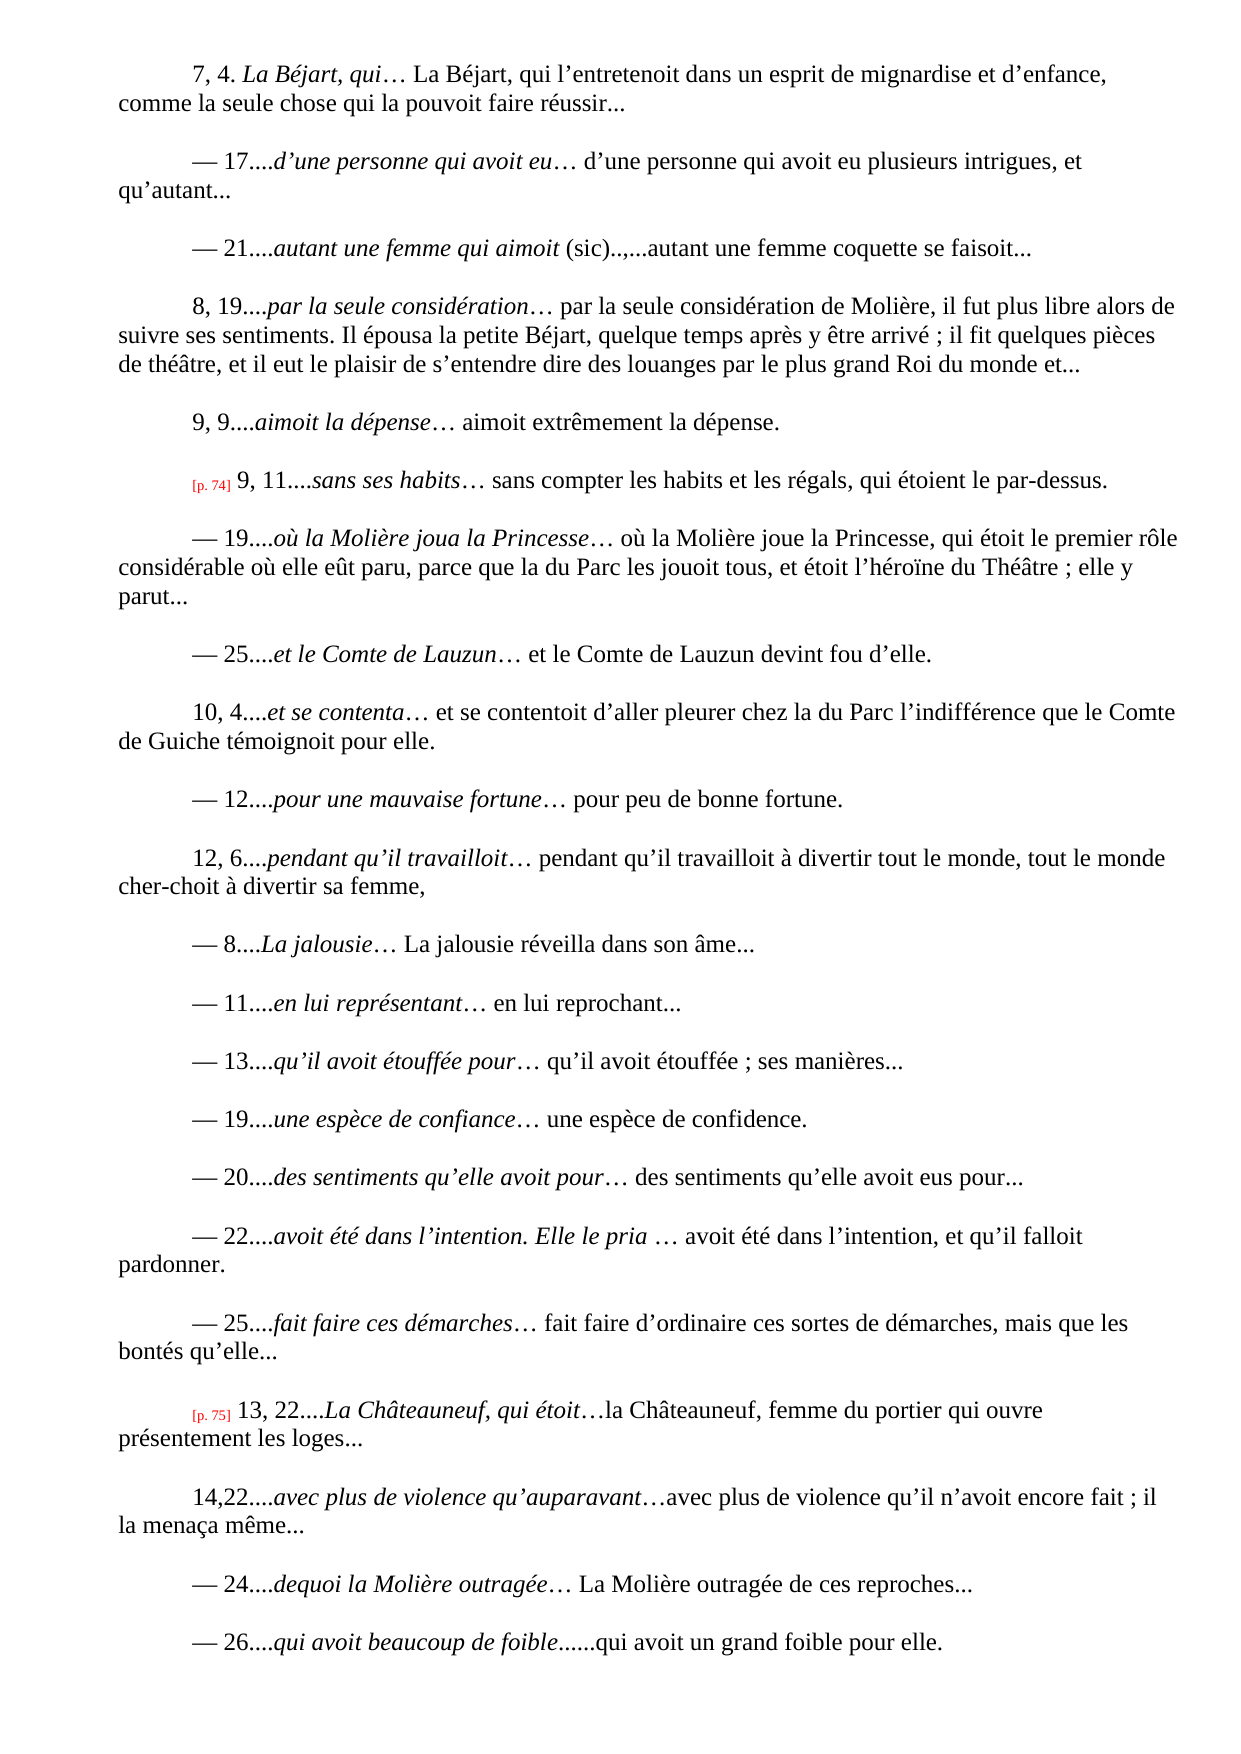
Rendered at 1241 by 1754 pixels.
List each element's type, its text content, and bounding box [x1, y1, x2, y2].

text — 24....dequoi la Molière outragée… La Molière outragée de ces reproches... [118, 1569, 1181, 1597]
text — 19....une espèce de confiance… une espèce de confidence. [118, 1104, 1181, 1133]
text — 17....d’une personne qui avoit eu… d’une personne qui avoit eu plusieurs intrigues, et qu’autant... [118, 146, 1181, 203]
text — 25....fait faire ces démarches… fait faire d’ordinaire ces sortes de démarches, mais que les bontés qu’elle... [118, 1308, 1181, 1365]
text — 26....qui avoit beaucoup de foible......qui avoit un grand foible pour elle. [118, 1627, 1181, 1656]
text 9, 9....aimoit la dépense… aimoit extrêmement la dépense. [118, 407, 1181, 436]
text — 19....où la Molière joua la Princesse… où la Molière joue la Princesse, qui étoit le premier rôle considérable où elle eût paru, parce que la du Parc les jouoit tous, et étoit l’héroïne du Théâtre ; elle y parut... [118, 523, 1181, 610]
text — 8....La jalousie… La jalousie réveilla dans son âme... [118, 929, 1181, 958]
text 8, 19....par la seule considération… par la seule considération de Molière, il fut plus libre alors de suivre ses sentiments. Il épousa la petite Béjart, quelque temps après y être arrivé ; il fit quelques pièces de théâtre, et il eut le plaisir de s’entendre dire des louanges par le plus grand Roi du monde et... [118, 291, 1181, 377]
text — 21....autant une femme qui aimoit (sic)..,...autant une femme coquette se faisoit... [118, 233, 1181, 262]
text — 22....avoit été dans l’intention. Elle le pria … avoit été dans l’intention, et qu’il falloit pardonner. [118, 1221, 1181, 1278]
text — 25....et le Comte de Lauzun… et le Comte de Lauzun devint fou d’elle. [118, 639, 1181, 668]
text — 20....des sentiments qu’elle avoit pour… des sentiments qu’elle avoit eus pour... [118, 1162, 1181, 1191]
text 7, 4. La Béjart, qui… La Béjart, qui l’entretenoit dans un esprit de mignardise et d’enfance, comme la seule chose qui la pouvoit faire réussir... [118, 59, 1181, 117]
text 10, 4....et se contenta… et se contentoit d’aller pleurer chez la du Parc l’indifférence que le Comte de Guiche témoignoit pour elle. [118, 697, 1181, 755]
text — 12....pour une mauvaise fortune… pour peu de bonne fortune. [118, 784, 1181, 813]
text — 13....qu’il avoit étouffée pour… qu’il avoit étouffée ; ses manières... [118, 1046, 1181, 1075]
text 14,22....avec plus de violence qu’auparavant…avec plus de violence qu’il n’avoit encore fait ; il la menaça même... [118, 1482, 1181, 1539]
text [p. 74] 9, 11....sans ses habits… sans compter les habits et les régals, qui étoient le par-dessus. [118, 465, 1181, 494]
text — 11....en lui représentant… en lui reprochant... [118, 988, 1181, 1017]
text 12, 6....pendant qu’il travailloit… pendant qu’il travailloit à divertir tout le monde, tout le monde cher-choit à divertir sa femme, [118, 843, 1181, 900]
text [p. 75] 13, 22....La Châteauneuf, qui étoit…la Châteauneuf, femme du portier qui ouvre présentement les loges... [118, 1395, 1181, 1452]
